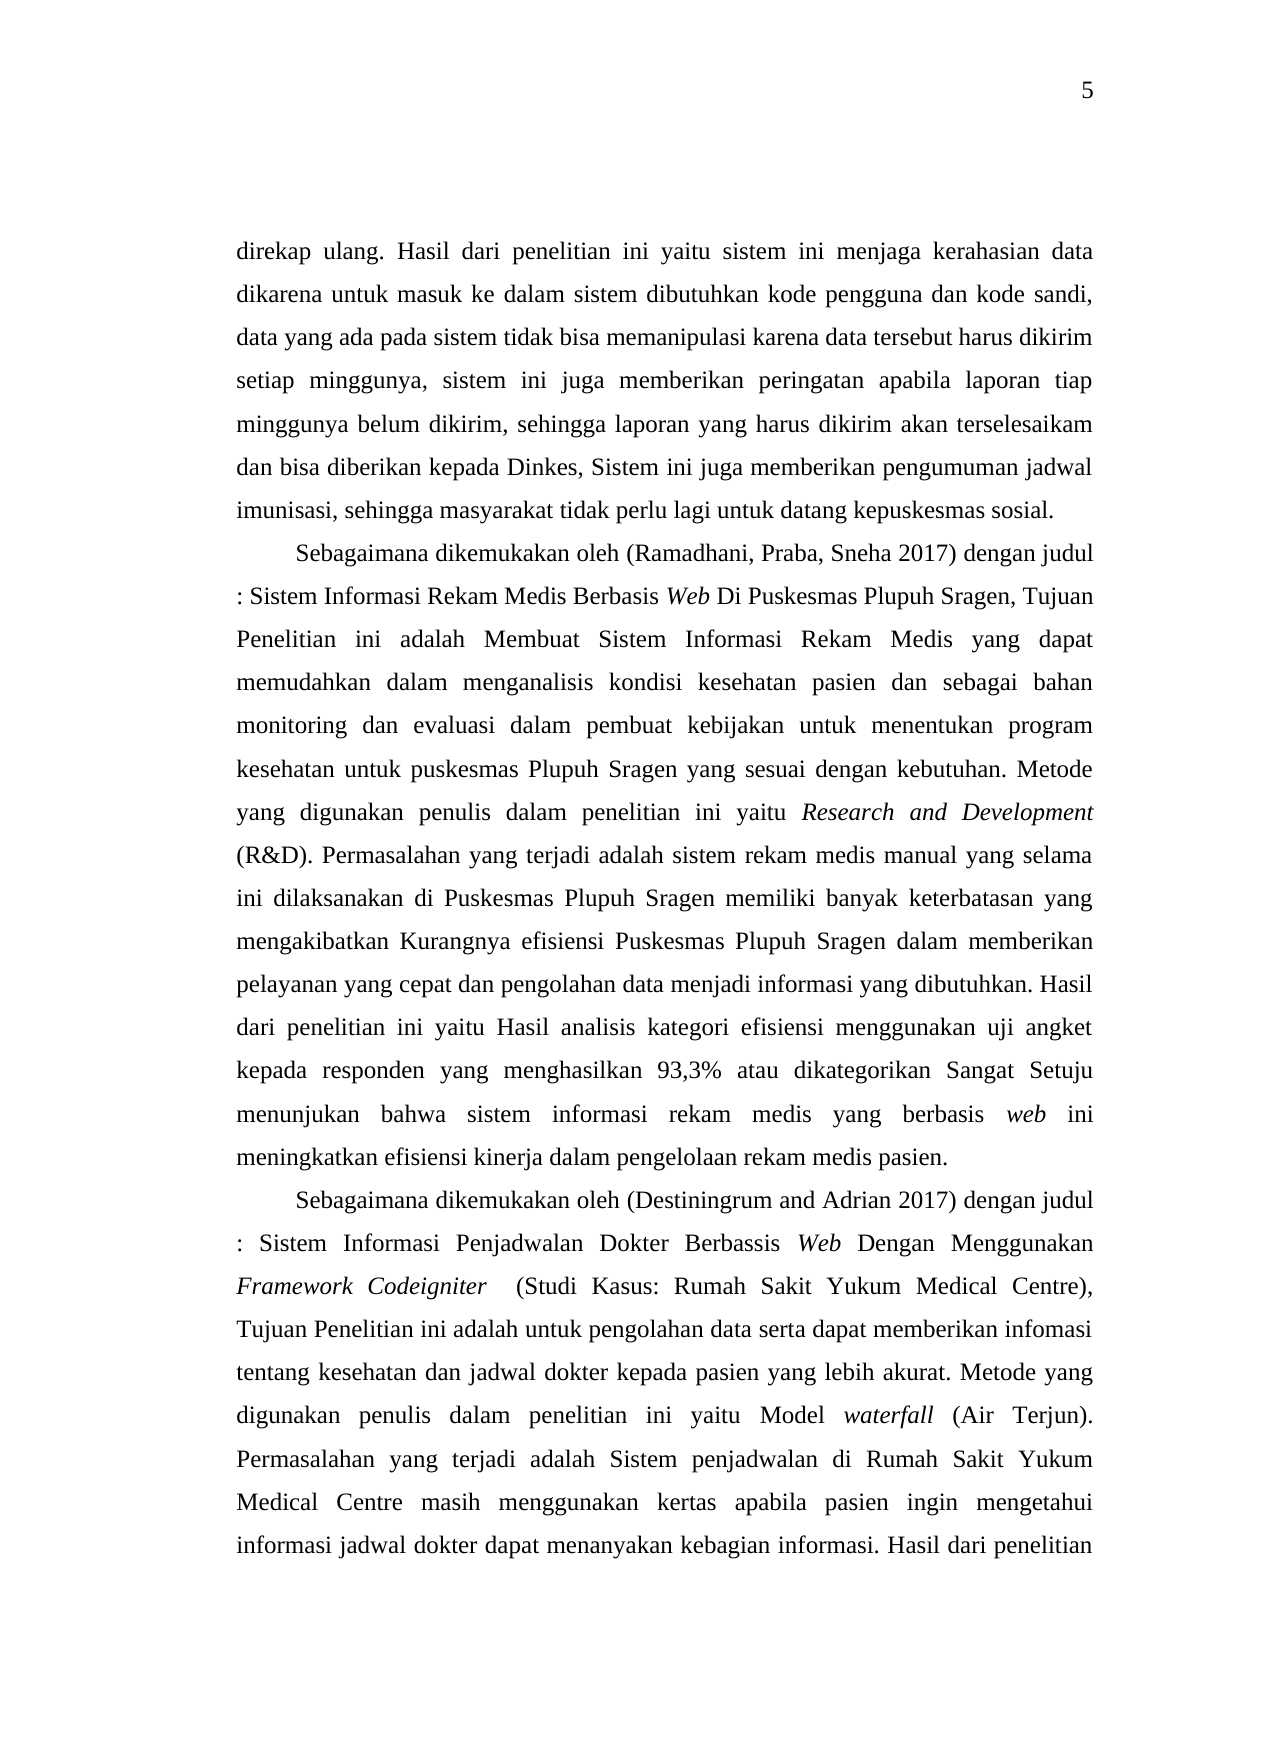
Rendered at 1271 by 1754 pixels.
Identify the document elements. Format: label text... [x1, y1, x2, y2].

list Sebagaimana dikemukakan oleh (Ramadhani, Praba, Sneha 2017) dengan judul : Sistem Informasi Rekam Medis Berbasis Web Di Puskesmas Plupuh Sragen, Tujuan Penelitian ini adalah Membuat Sistem Informasi Rekam Medis yang dapat memudahkan dalam menganalisis kondisi kesehatan pasien dan sebagai bahan monitoring dan evaluasi dalam pembuat kebijakan untuk menentukan program kesehatan untuk puskesmas Plupuh Sragen yang sesuai dengan kebutuhan. Metode yang digunakan penulis dalam penelitian ini yaitu Research and Development (R&D). Permasalahan yang terjadi adalah sistem rekam medis manual yang selama ini dilaksanakan di Puskesmas Plupuh Sragen memiliki banyak keterbatasan yang mengakibatkan Kurangnya efisiensi Puskesmas Plupuh Sragen dalam memberikan pelayanan yang cepat dan pengolahan data menjadi informasi yang dibutuhkan. Hasil dari penelitian ini yaitu Hasil analisis kategori efisiensi menggunakan uji angket kepada responden yang menghasilkan 93,3% atau dikategorikan Sangat Setuju menunjukan bahwa sistem informasi rekam medis yang berbasis web ini meningkatkan efisiensi kinerja dalam pengelolaan rekam medis pasien. [236, 538, 1094, 1171]
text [236, 1185, 1094, 1559]
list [236, 236, 1094, 524]
